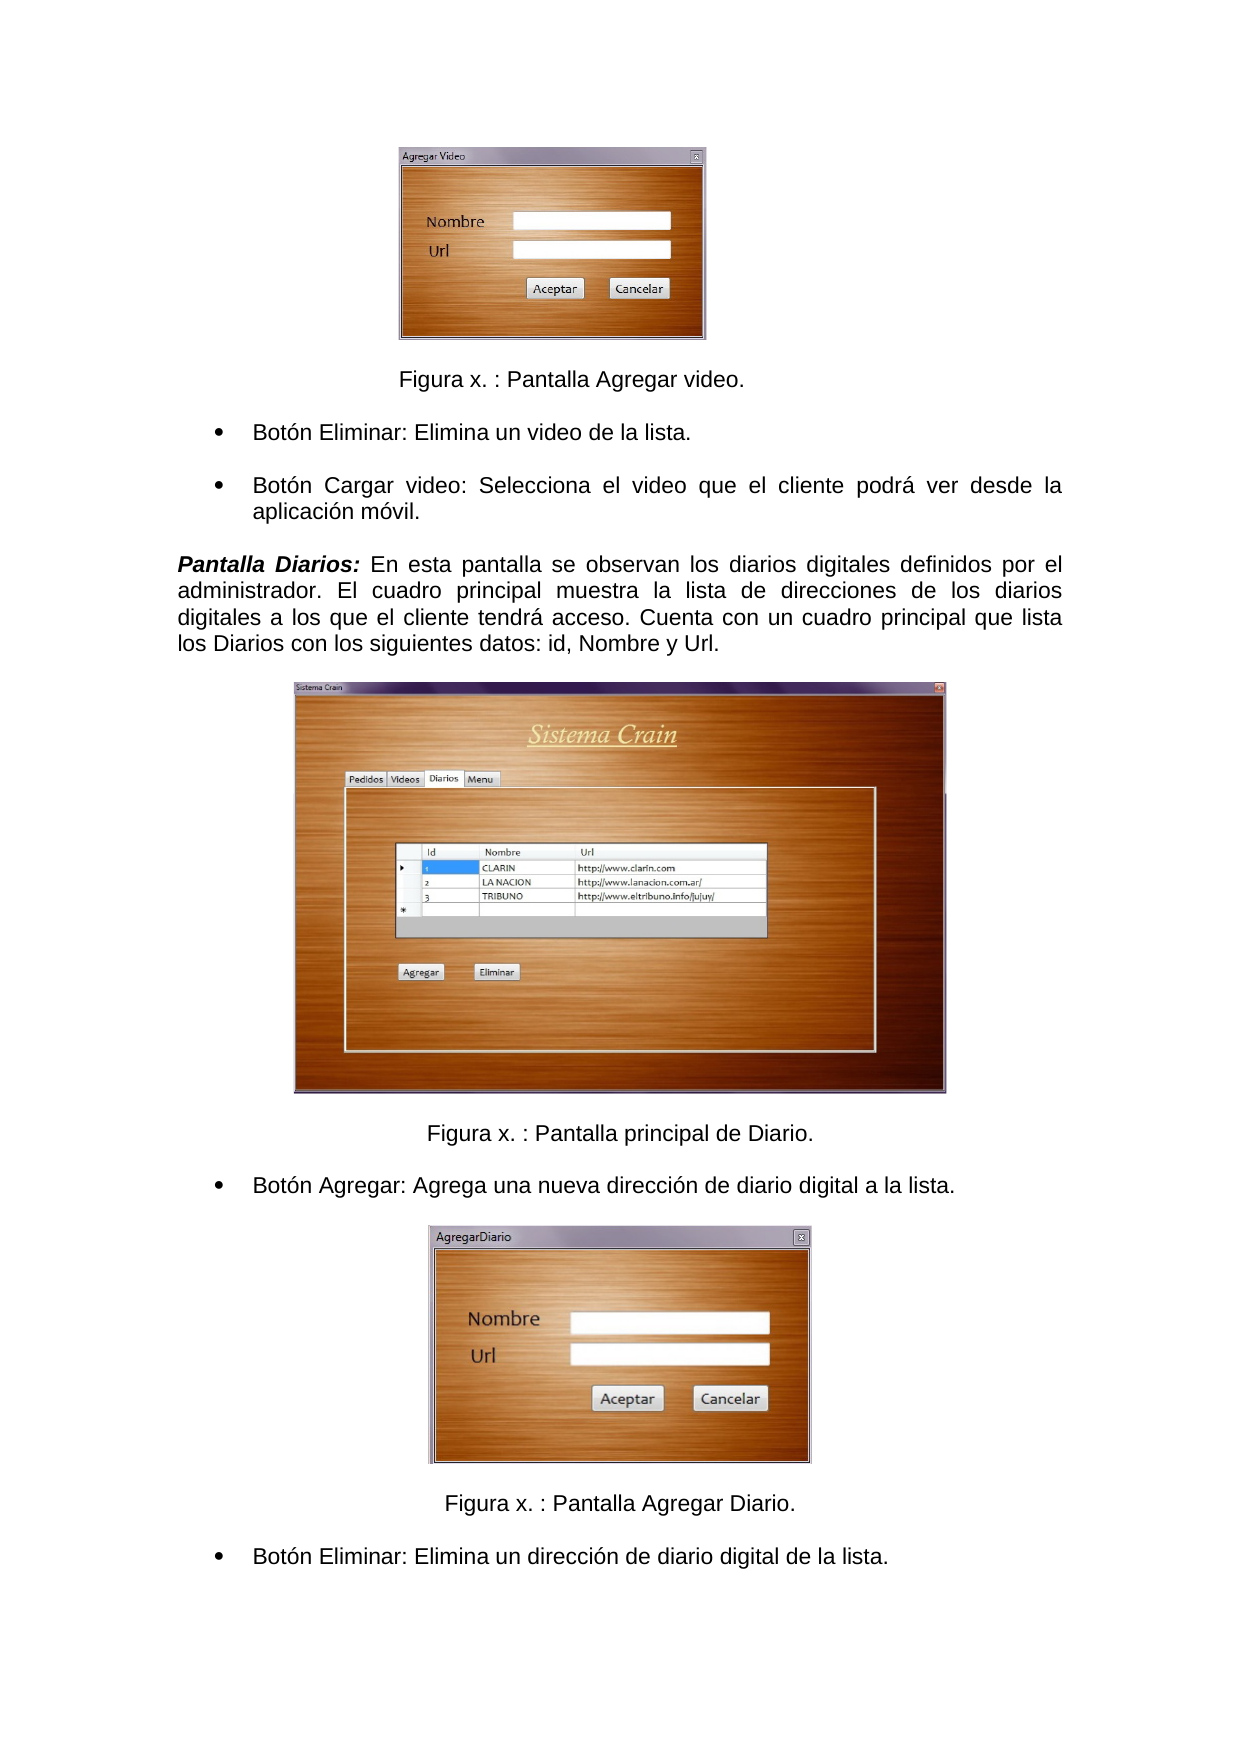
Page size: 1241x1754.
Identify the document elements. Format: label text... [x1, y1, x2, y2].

picture [398, 147, 707, 340]
picture [293, 682, 947, 1094]
list Botón Cargar video: Selecciona el video que el cliente podrá ver desde la aplicación móvil. [215, 472, 1063, 524]
text Pantalla Diarios: En esta pantalla se observan los diarios digitales definidos por el administrador. El cuadro principal muestra la lista de direcciones de los diarios digitales a los que el cliente tendrá acceso. Cuenta con un cuadro principal que lista los Diarios con los siguientes datos: id, Nombre y Url. [177, 551, 1063, 656]
list Botón Agregar: Agrega una nueva dirección de diario digital a la lista. [215, 1172, 1063, 1198]
picture [428, 1225, 812, 1464]
list Botón Eliminar: Elimina un dirección de diario digital de la lista. [215, 1543, 1063, 1569]
text Figura x. : Pantalla principal de Diario. [177, 1119, 1063, 1146]
text Figura x. : Pantalla Agregar video. [252, 366, 1063, 393]
text Figura x. : Pantalla Agregar Diario. [177, 1490, 1063, 1517]
list Botón Eliminar: Elimina un video de la lista. [215, 419, 1063, 445]
